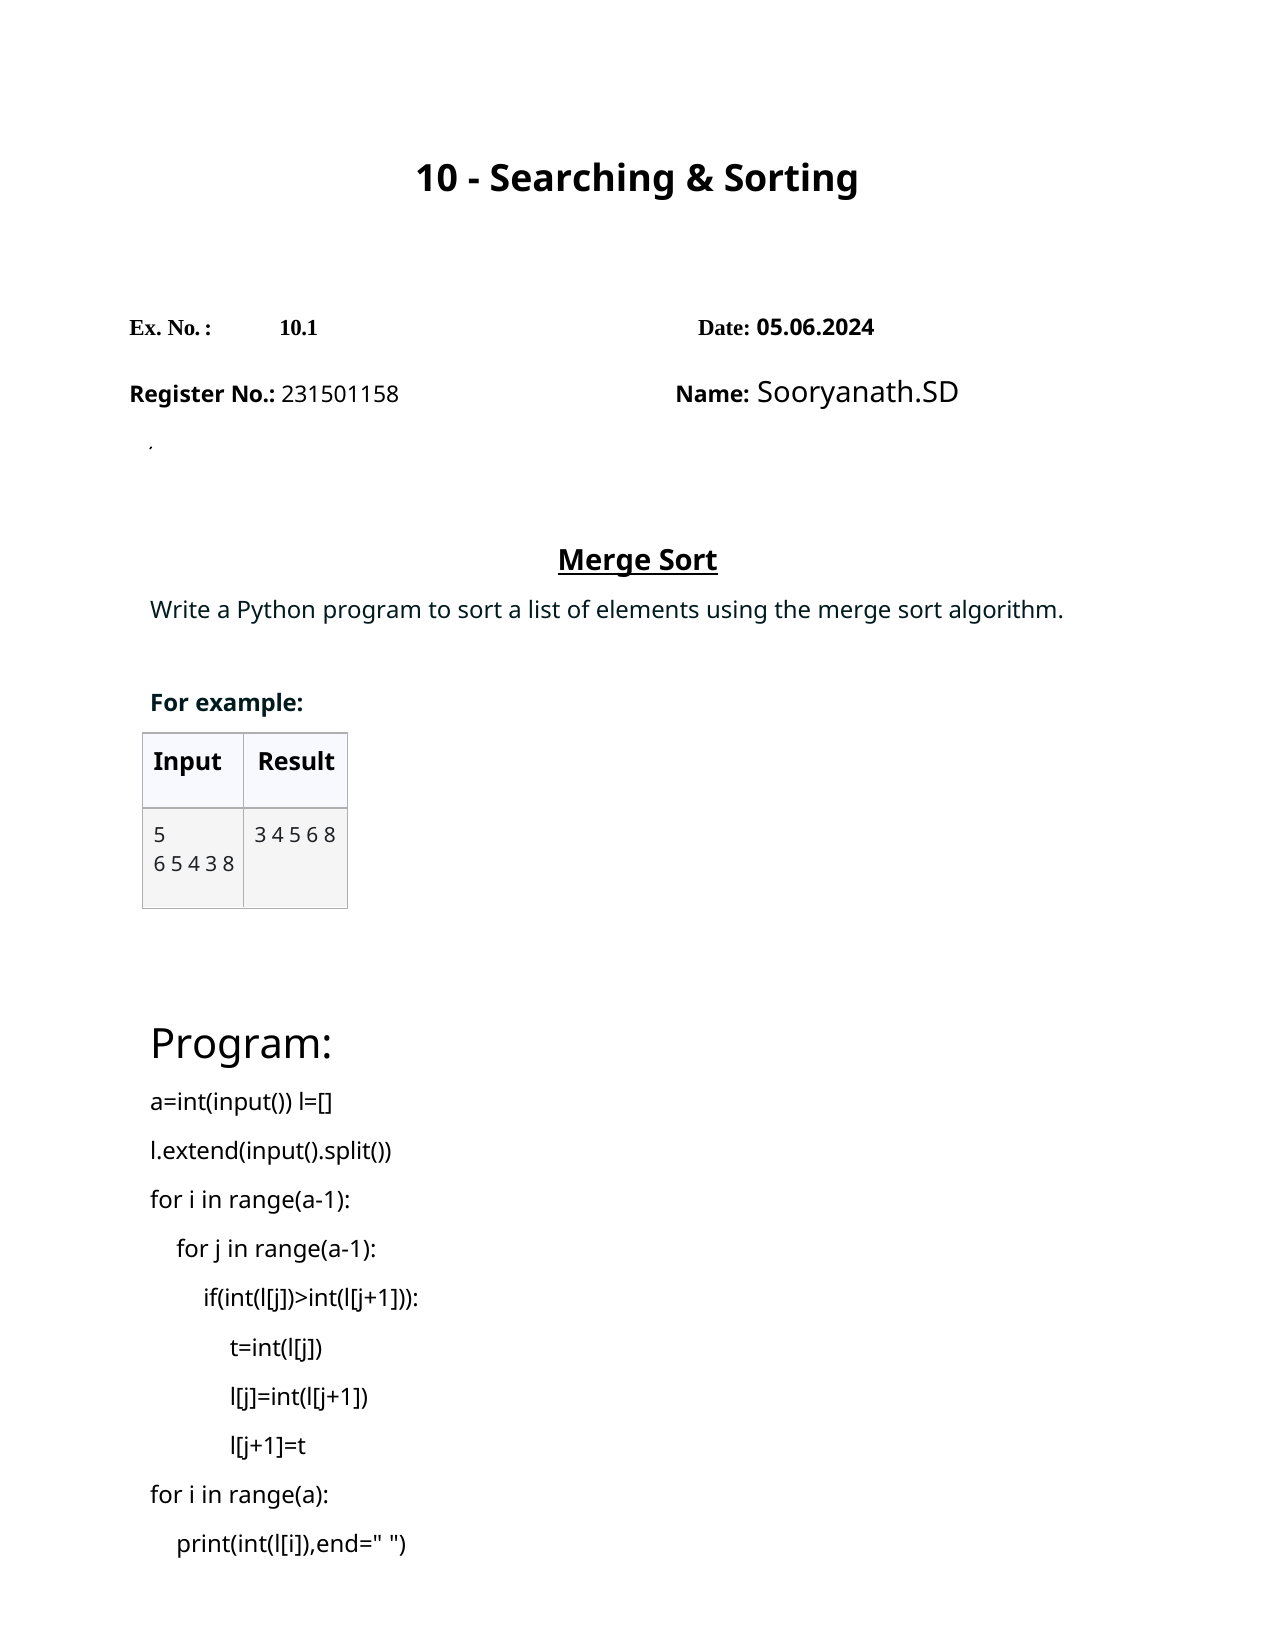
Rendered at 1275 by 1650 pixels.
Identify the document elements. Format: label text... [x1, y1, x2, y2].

text Ex. No. : 10.1 Date: 05.06.2024 [129, 311, 1135, 342]
subtitle Merge Sort [140, 539, 1135, 579]
subtitle Program: [150, 1013, 1135, 1070]
text l.extend(input().split()) for i in range(a-1): [150, 1134, 426, 1216]
text a=int(input()) l=[] [150, 1084, 333, 1117]
table_cell 5 6 5 4 3 8 [143, 809, 243, 907]
text For example: [150, 685, 1135, 718]
text Register No.: 231501158 Name: Sooryanath.SD [129, 372, 1135, 411]
text Write a Python program to sort a list of elements using the merge sort algorithm. [150, 593, 1135, 626]
text for j in range(a-1): if(int(l[j])>int(l[j+1])): [176, 1232, 443, 1314]
text 10 - Searching & Sorting [140, 151, 1135, 202]
table_cell 3 4 5 6 8 [244, 809, 347, 907]
table_header Result [244, 734, 347, 807]
text t=int(l[j]) l[j]=int(l[j+1]) l[j+1]=t [229, 1330, 426, 1461]
table_header Input [143, 734, 243, 807]
text for i in range(a): print(int(l[i]),end=" ") [150, 1478, 426, 1560]
